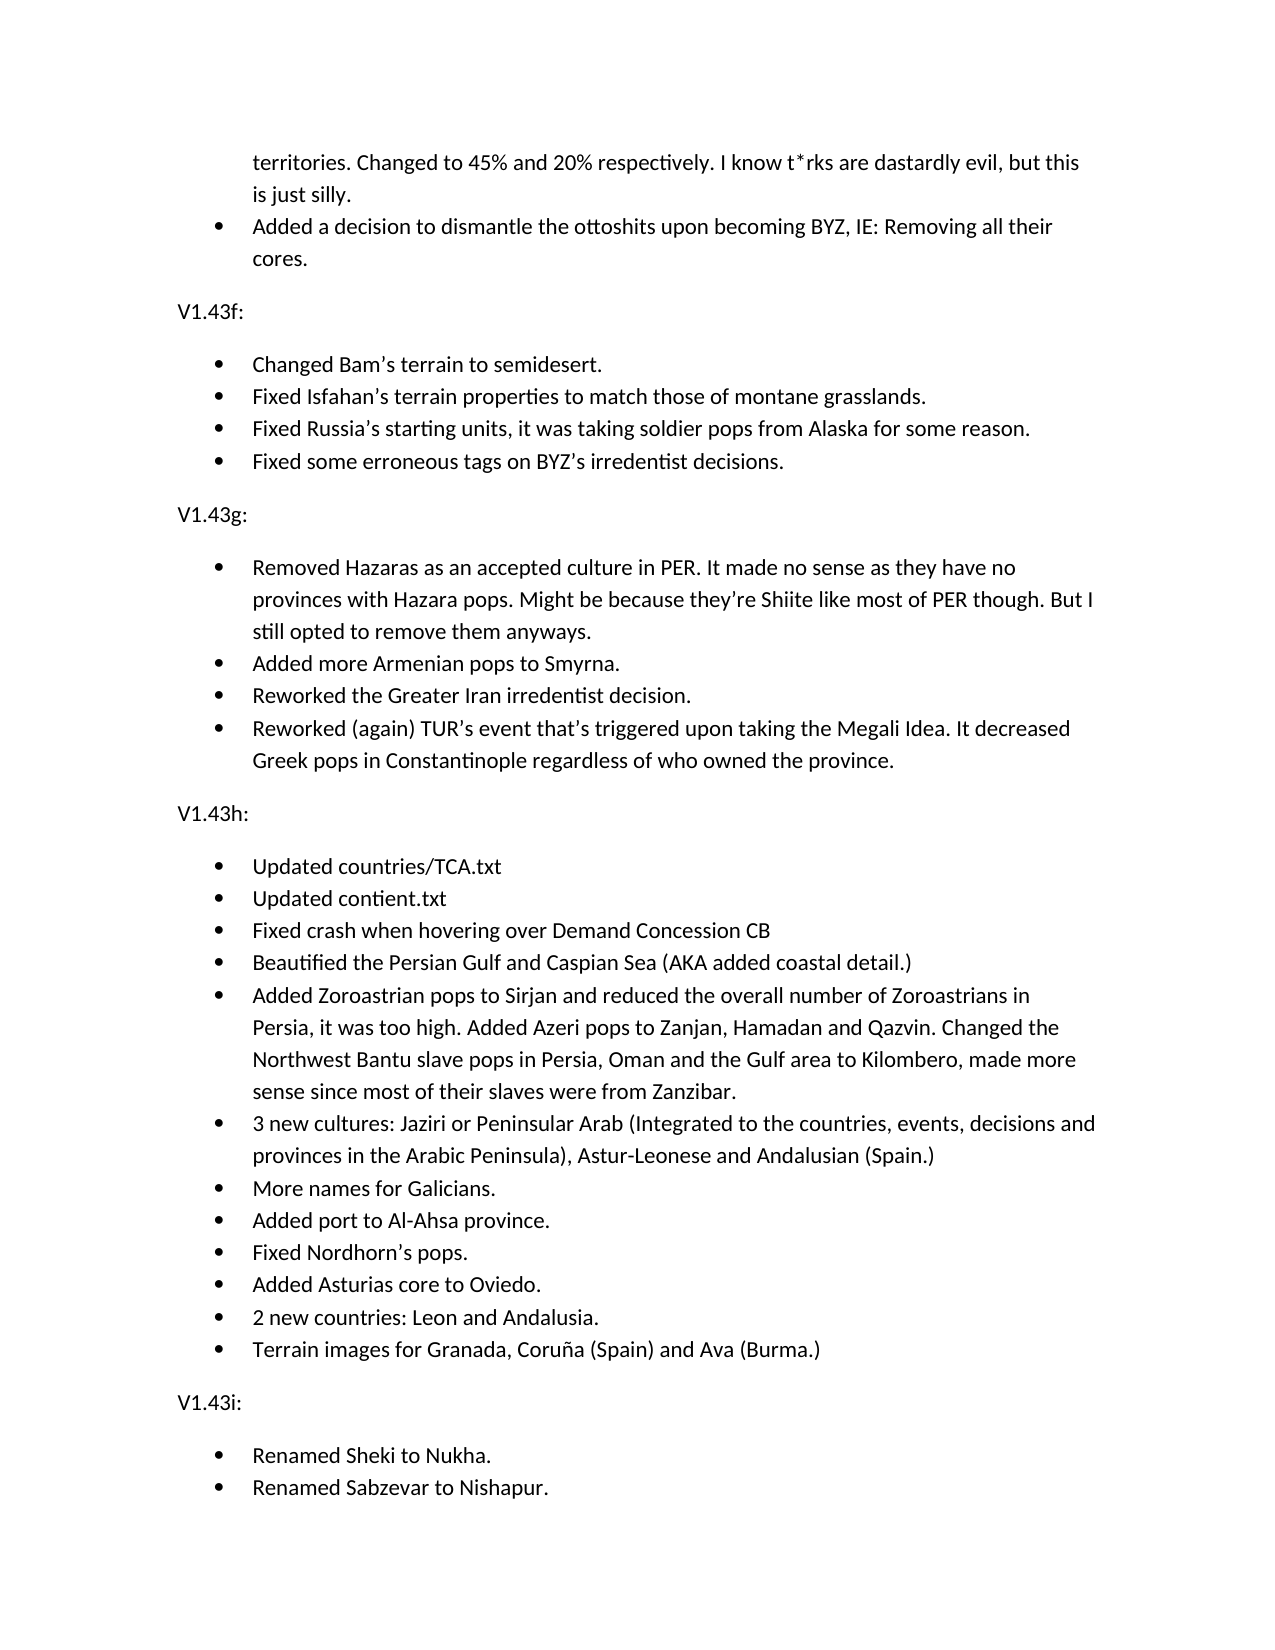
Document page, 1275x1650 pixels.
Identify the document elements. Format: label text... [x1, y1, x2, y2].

list More names for Galicians. [215, 1174, 1098, 1202]
list Fixed Isfahan’s terrain properties to match those of montane grasslands. [215, 382, 1098, 410]
list Added a decision to dismantle the ottoshits upon becoming BYZ, IE: Removing all their cores. [215, 212, 1098, 272]
list Terrain images for Granada, Coruña (Spain) and Ava (Burma.) [215, 1335, 1098, 1363]
list Fixed Russia’s starting units, it was taking soldier pops from Alaska for some reason. [215, 414, 1098, 443]
list Changed Bam’s terrain to semidesert. [215, 350, 1098, 378]
list Added more Armenian pops to Smyrna. [215, 649, 1098, 677]
list Reworked (again) TUR’s event that’s triggered upon taking the Megali Idea. It decreased Greek pops in Constantinople regardless of who owned the province. [215, 714, 1098, 774]
list Added Asturias core to Oviedo. [215, 1270, 1098, 1298]
list Beautified the Persian Gulf and Caspian Sea (AKA added coastal detail.) [215, 948, 1098, 977]
text V1.43i: [177, 1388, 1098, 1416]
list Removed Hazaras as an accepted culture in PER. It made no sense as they have no provinces with Hazara pops. Might be because they’re Shiite like most of PER though. But I still opted to remove them anyways. [215, 553, 1098, 645]
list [215, 148, 1098, 208]
list Reworked the Greater Iran irredentist decision. [215, 682, 1098, 709]
list Updated contient.txt [215, 884, 1098, 912]
list Renamed Sabzevar to Nishapur. [215, 1473, 1098, 1501]
list 2 new countries: Leon and Andalusia. [215, 1303, 1098, 1331]
list Fixed some erroneous tags on BYZ’s irredentist decisions. [215, 447, 1098, 475]
list Fixed crash when hovering over Demand Concession CB [215, 916, 1098, 944]
text V1.43g: [177, 500, 1098, 528]
list Added Zoroastrian pops to Sirjan and reduced the overall number of Zoroastrians in Persia, it was too high. Added Azeri pops to Zanjan, Hamadan and Qazvin. Changed the Northwest Bantu slave pops in Persia, Oman and the Gulf area to Kilombero, made more sense since most of their slaves were from Zanzibar. [215, 981, 1098, 1105]
list Fixed Nordhorn’s pops. [215, 1238, 1098, 1266]
list Renamed Sheki to Nukha. [215, 1441, 1098, 1469]
list Added port to Al-Ahsa province. [215, 1206, 1098, 1234]
list Updated countries/TCA.txt [215, 852, 1098, 880]
list 3 new cultures: Jaziri or Peninsular Arab (Integrated to the countries, events, decisions and provinces in the Arabic Peninsula), Astur-Leonese and Andalusian (Spain.) [215, 1109, 1098, 1170]
text V1.43h: [177, 799, 1098, 827]
text V1.43f: [177, 297, 1098, 325]
